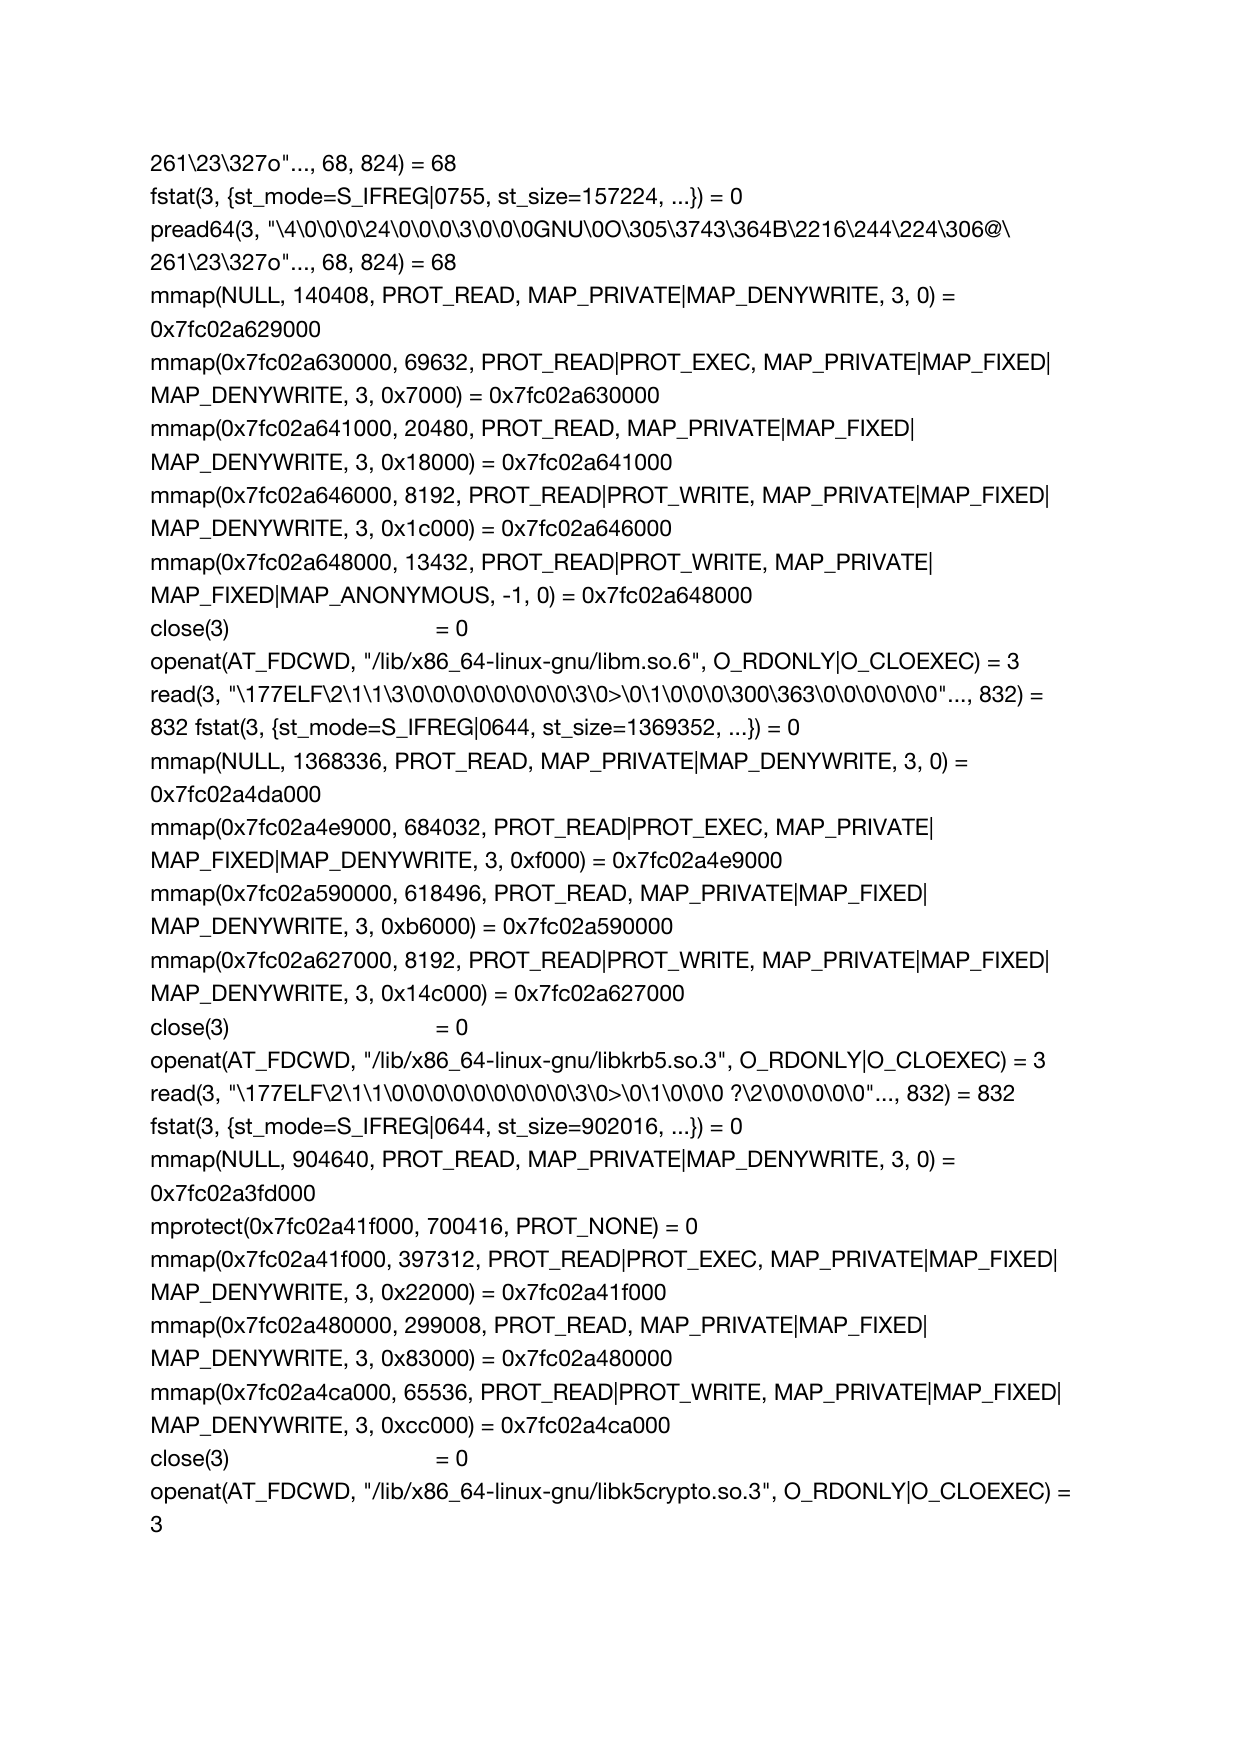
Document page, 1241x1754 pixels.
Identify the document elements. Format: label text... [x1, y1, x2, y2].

text fstat(3, {st_mode=S_IFREG|0755, st_size=157224, ...}) = 0 [150, 182, 1101, 211]
text mmap(0x7fc02a646000, 8192, PROT_READ|PROT_WRITE, MAP_PRIVATE|MAP_FIXED| MAP_DENYWRITE, 3, 0x1c000) = 0x7fc02a646000 [150, 481, 1079, 543]
text openat(AT_FDCWD, "/lib/x86_64-linux-gnu/libk5crypto.so.3", O_RDONLY|O_CLOEXEC) = 3 [150, 1477, 1075, 1539]
text mmap(NULL, 1368336, PROT_READ, MAP_PRIVATE|MAP_DENYWRITE, 3, 0) = [150, 747, 1101, 776]
text 261\23\327o"..., 68, 824) = 68 [150, 149, 1101, 178]
text mprotect(0x7fc02a41f000, 700416, PROT_NONE) = 0 [150, 1212, 1101, 1241]
text close(3) = 0 [150, 614, 1101, 643]
text mmap(0x7fc02a4ca000, 65536, PROT_READ|PROT_WRITE, MAP_PRIVATE|MAP_FIXED| MAP_DENYWRITE, 3, 0xcc000) = 0x7fc02a4ca000 [150, 1378, 1091, 1440]
text mmap(0x7fc02a627000, 8192, PROT_READ|PROT_WRITE, MAP_PRIVATE|MAP_FIXED| MAP_DENYWRITE, 3, 0x14c000) = 0x7fc02a627000 [150, 946, 1079, 1008]
text openat(AT_FDCWD, "/lib/x86_64-linux-gnu/libm.so.6", O_RDONLY|O_CLOEXEC) = 3 read(3, "\177ELF\2\1\1\3\0\0\0\0\0\0\0\0\3\0>\0\1\0\0\0\300\363\0\0\0\0\0\0"..., 832) = 832 fstat(3, {st_mode=S_IFREG|0644, st_size=1369352, ...}) = 0 [150, 647, 1055, 742]
text mmap(0x7fc02a641000, 20480, PROT_READ, MAP_PRIVATE|MAP_FIXED| MAP_DENYWRITE, 3, 0x18000) = 0x7fc02a641000 [150, 414, 936, 477]
text mmap(NULL, 904640, PROT_READ, MAP_PRIVATE|MAP_DENYWRITE, 3, 0) = [150, 1146, 1101, 1174]
text pread64(3, "\4\0\0\0\24\0\0\0\3\0\0\0GNU\0O\305\3743\364B\2216\244\224\306@\ 261\23\327o"..., 68, 824) = 68 [150, 215, 1010, 277]
text 0x7fc02a4da000 [150, 780, 1101, 809]
text mmap(0x7fc02a648000, 13432, PROT_READ|PROT_WRITE, MAP_PRIVATE| MAP_FIXED|MAP_ANONYMOUS, -1, 0) = 0x7fc02a648000 [150, 548, 956, 609]
text close(3) = 0 [150, 1444, 1101, 1473]
text mmap(0x7fc02a41f000, 397312, PROT_READ|PROT_EXEC, MAP_PRIVATE|MAP_FIXED| MAP_DENYWRITE, 3, 0x22000) = 0x7fc02a41f000 [150, 1245, 1087, 1307]
text close(3) = 0 [150, 1013, 1101, 1041]
text mmap(0x7fc02a630000, 69632, PROT_READ|PROT_EXEC, MAP_PRIVATE|MAP_FIXED| MAP_DENYWRITE, 3, 0x7000) = 0x7fc02a630000 [150, 348, 1080, 410]
text mmap(0x7fc02a480000, 299008, PROT_READ, MAP_PRIVATE|MAP_FIXED| MAP_DENYWRITE, 3, 0x83000) = 0x7fc02a480000 [150, 1311, 948, 1373]
text 0x7fc02a3fd000 [150, 1179, 1101, 1207]
text openat(AT_FDCWD, "/lib/x86_64-linux-gnu/libkrb5.so.3", O_RDONLY|O_CLOEXEC) = 3 read(3, "\177ELF\2\1\1\0\0\0\0\0\0\0\0\0\3\0>\0\1\0\0\0 ?\2\0\0\0\0\0"..., 832) = 832 fstat(3, {st_mode=S_IFREG|0644, st_size=902016, ...}) = 0 [150, 1046, 1052, 1141]
text mmap(NULL, 140408, PROT_READ, MAP_PRIVATE|MAP_DENYWRITE, 3, 0) = 0x7fc02a629000 [150, 282, 979, 343]
text mmap(0x7fc02a4e9000, 684032, PROT_READ|PROT_EXEC, MAP_PRIVATE| MAP_FIXED|MAP_DENYWRITE, 3, 0xf000) = 0x7fc02a4e9000 mmap(0x7fc02a590000, 618496, PROT_READ, MAP_PRIVATE|MAP_FIXED| MAP_DENYWRITE, 3, 0xb6000) = 0x7fc02a590000 [150, 813, 957, 941]
